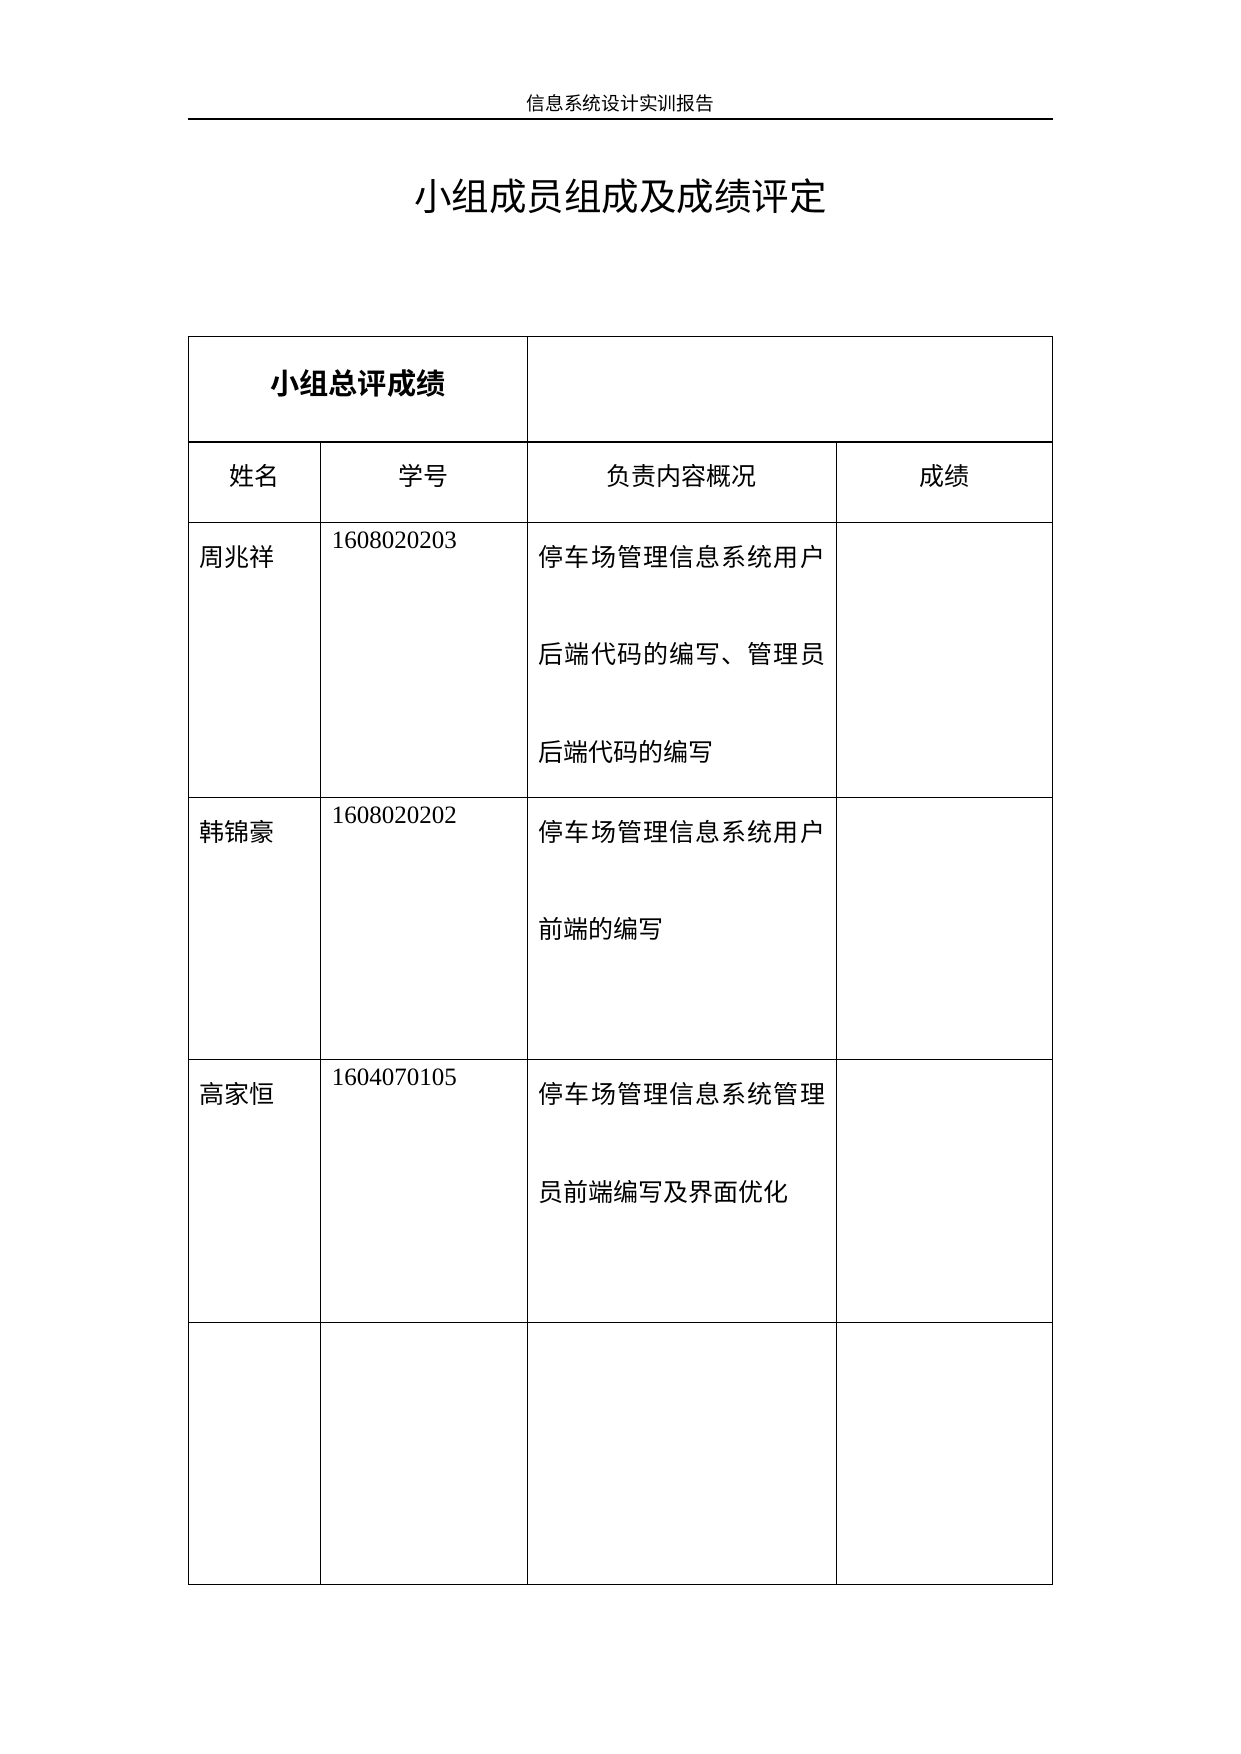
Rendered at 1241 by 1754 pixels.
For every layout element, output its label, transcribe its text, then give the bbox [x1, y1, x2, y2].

table_cell 停车场管理信息系统管理员前端编写及界面优化 [528, 1060, 836, 1322]
table_cell 高家恒 [189, 1060, 320, 1322]
table_cell [321, 1323, 527, 1584]
table_cell 成绩 [837, 443, 1052, 522]
table_cell 停车场管理信息系统用户后端代码的编写、管理员后端代码的编写 [528, 523, 836, 797]
table_cell [837, 1323, 1052, 1584]
table_cell 韩锦豪 [189, 798, 320, 1059]
table_cell 停车场管理信息系统用户前端的编写 [528, 798, 836, 1059]
table_cell 学号 [321, 443, 527, 522]
table_header 小组总评成绩 [189, 337, 527, 441]
table_cell [837, 798, 1052, 1059]
table_cell 1604070105 [321, 1060, 527, 1322]
table_cell [837, 1060, 1052, 1322]
table_cell 负责内容概况 [528, 443, 836, 522]
table_cell 周兆祥 [189, 523, 320, 797]
table_header [528, 337, 1052, 441]
table_cell [837, 523, 1052, 797]
table_cell 姓名 [189, 443, 320, 522]
table_cell 1608020202 [321, 798, 527, 1059]
table_cell [528, 1323, 836, 1584]
text 小组成员组成及成绩评定 [187, 162, 1053, 227]
table_cell [189, 1323, 320, 1584]
table_cell 1608020203 [321, 523, 527, 797]
